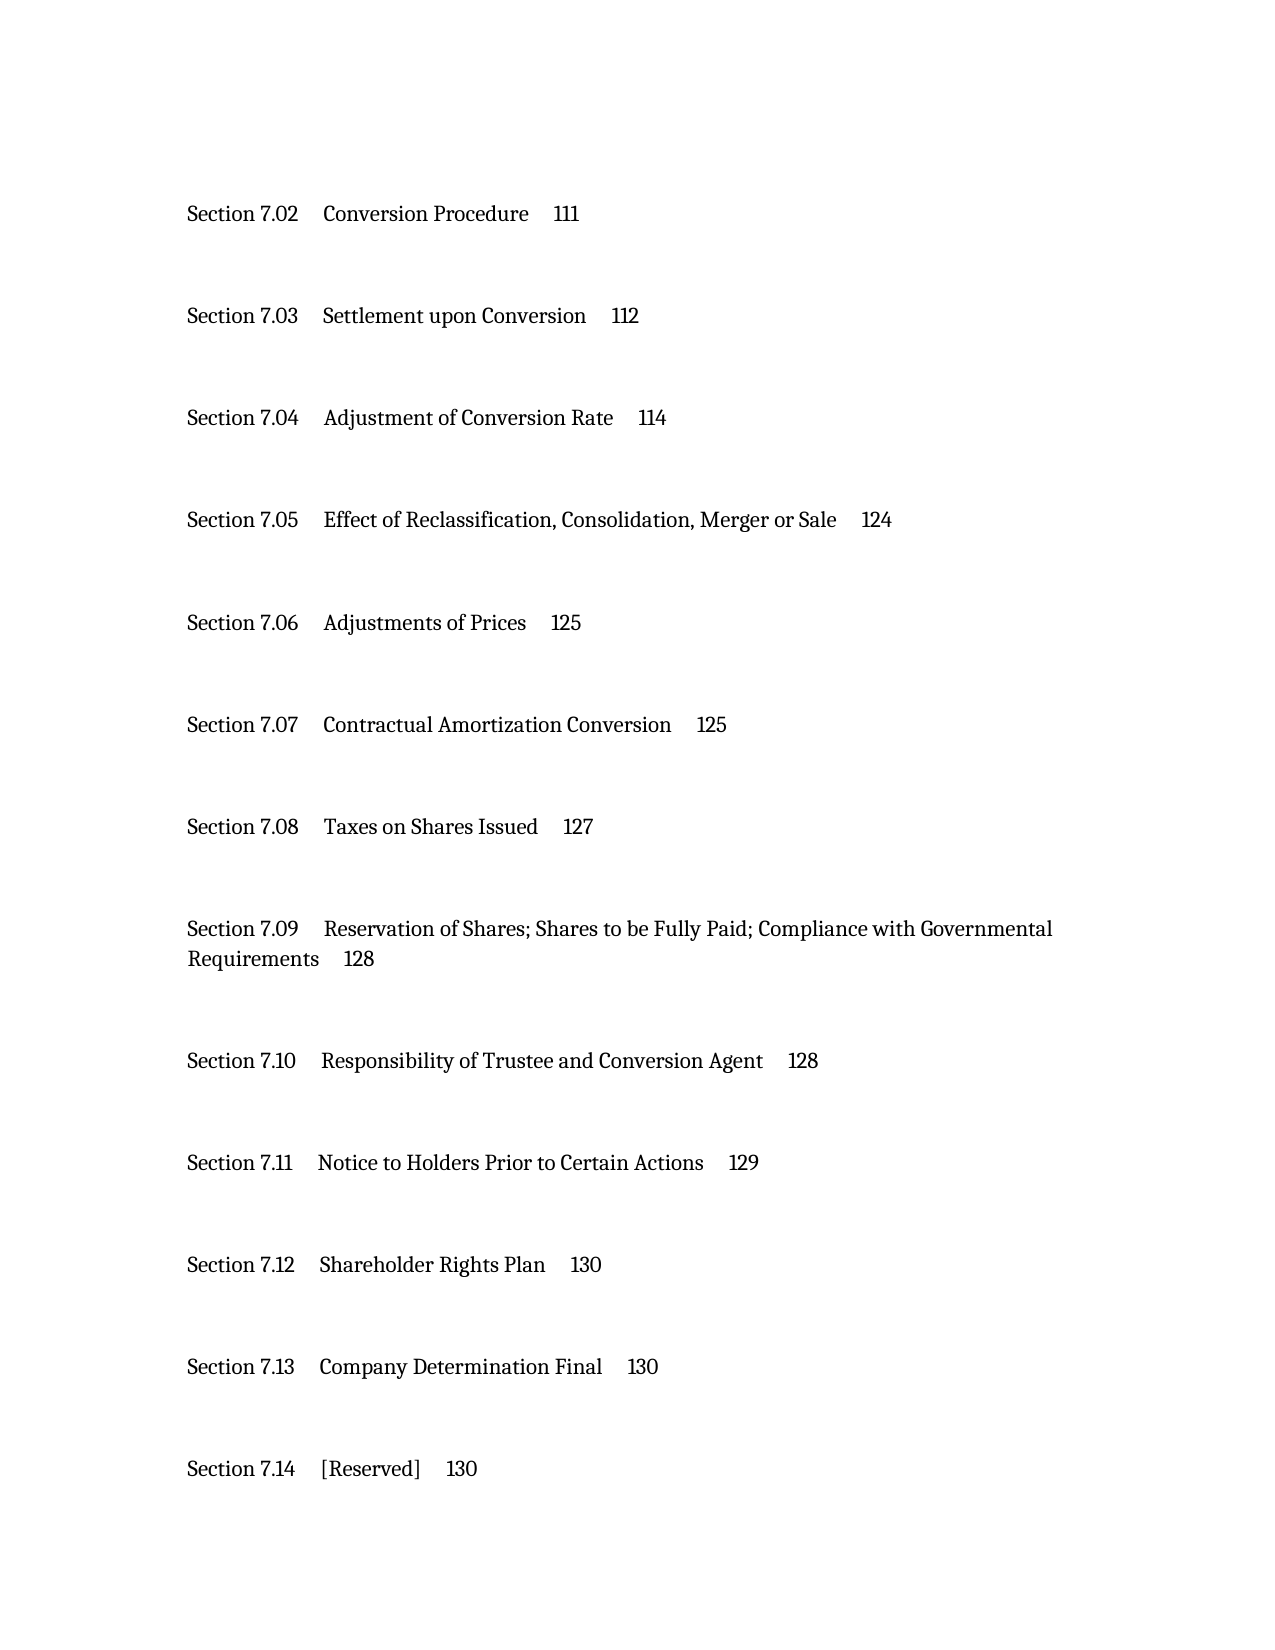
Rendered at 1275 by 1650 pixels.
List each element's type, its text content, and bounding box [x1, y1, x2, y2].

text Section 7.07 Contractual Amortization Conversion 125 [187, 711, 1087, 738]
text Section 7.12 Shareholder Rights Plan 130 [187, 1252, 1087, 1278]
text Section 7.10 Responsibility of Trustee and Conversion Agent 128 [187, 1048, 1087, 1074]
text Section 7.09 Reservation of Shares; Shares to be Fully Paid; Compliance with Governmental Requirements 128 [187, 916, 1087, 972]
text Section 7.04 Adjustment of Conversion Rate 114 [187, 405, 1087, 432]
text Section 7.14 [Reserved] 130 [187, 1456, 1087, 1483]
text Section 7.03 Settlement upon Conversion 112 [187, 303, 1087, 329]
text Section 7.08 Taxes on Shares Issued 127 [187, 813, 1087, 840]
text Section 7.06 Adjustments of Prices 125 [187, 609, 1087, 636]
text Section 7.13 Company Determination Final 130 [187, 1354, 1087, 1381]
text Section 7.02 Conversion Procedure 111 [187, 201, 1087, 227]
text Section 7.05 Effect of Reclassification, Consolidation, Merger or Sale 124 [187, 507, 1087, 534]
text Section 7.11 Notice to Holders Prior to Certain Actions 129 [187, 1150, 1087, 1176]
